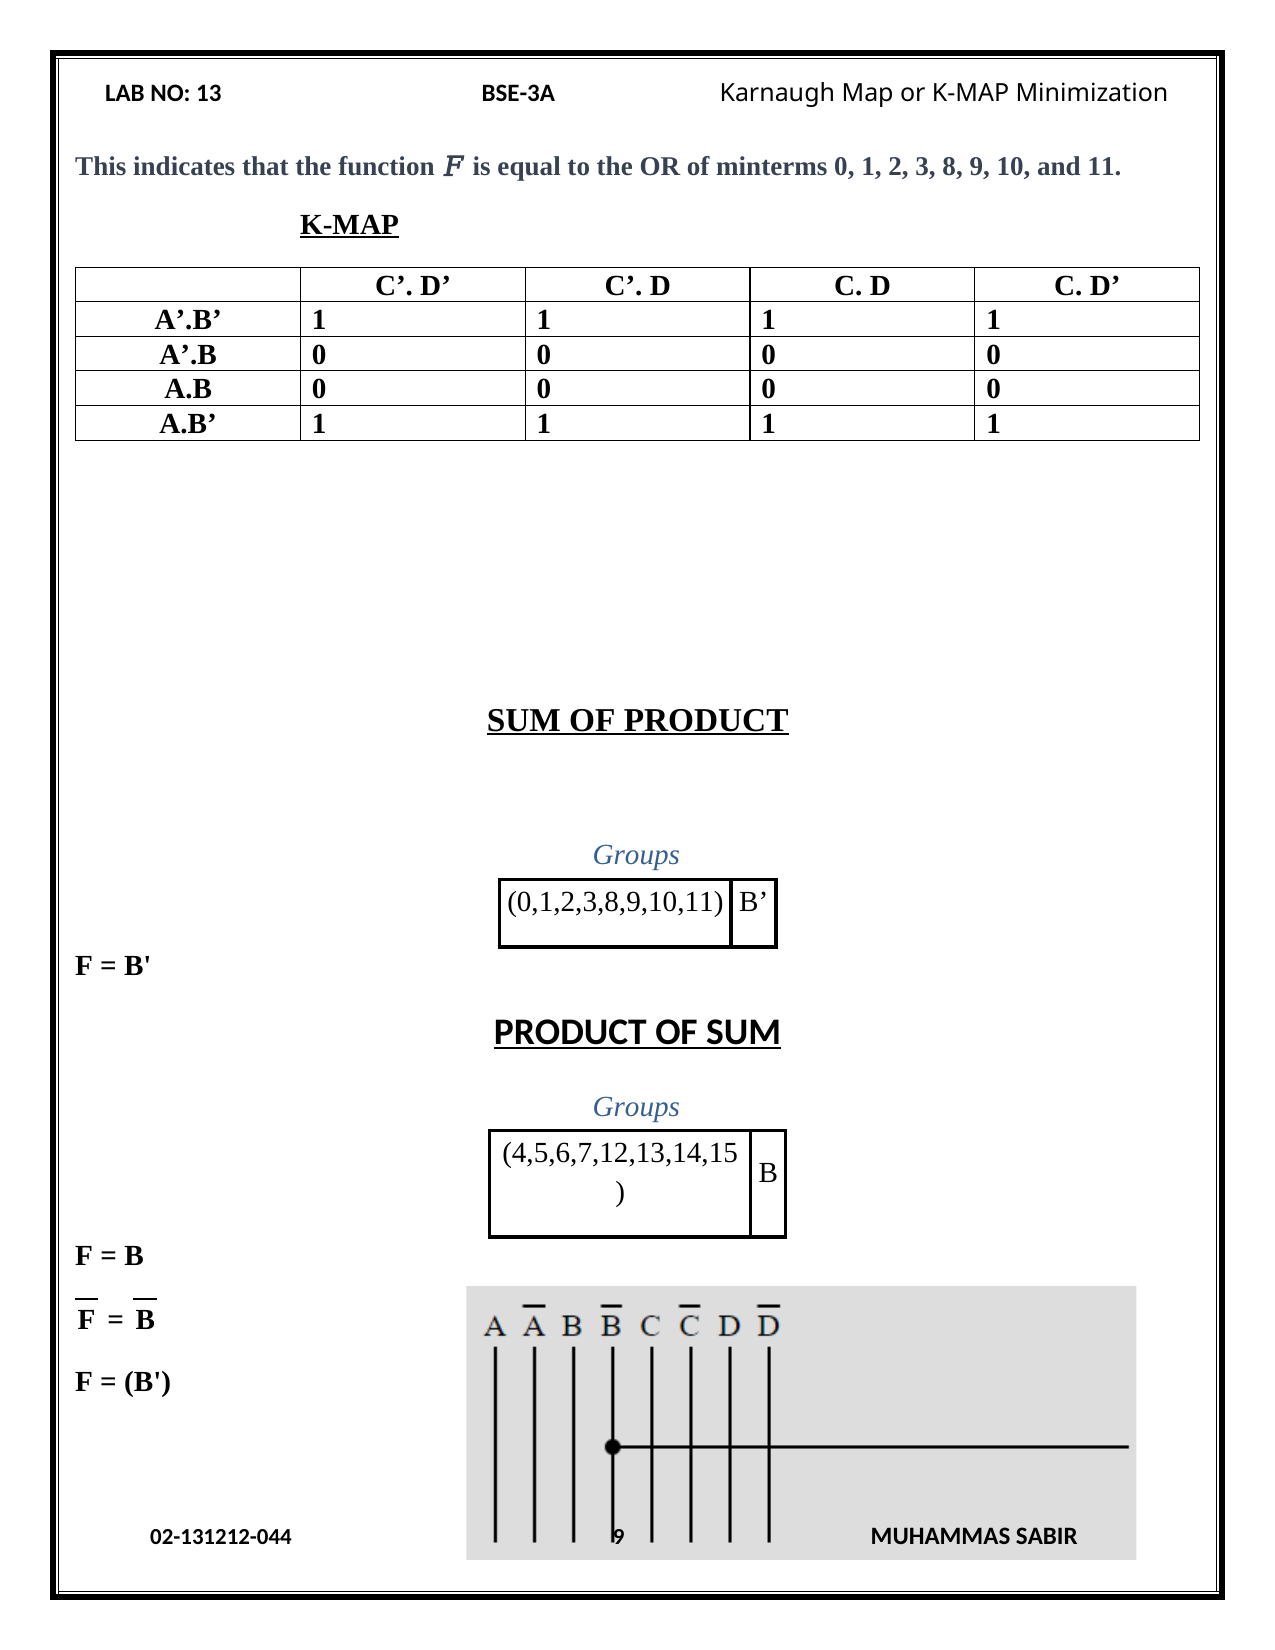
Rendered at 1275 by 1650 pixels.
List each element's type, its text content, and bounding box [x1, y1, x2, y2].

table_cell A’.B [76, 337, 300, 370]
table_cell 0 [526, 337, 749, 370]
table_cell B [752, 1132, 784, 1235]
table_cell 1 [975, 302, 1199, 336]
table_header [76, 268, 300, 301]
table_cell (0,1,2,3,8,9,10,11) [501, 881, 729, 945]
table_header C’. D [526, 268, 749, 301]
table_header C. D’ [975, 268, 1199, 301]
table_cell 0 [975, 371, 1199, 405]
text PRODUCT OF SUM [75, 1008, 1200, 1054]
text F = B [75, 1238, 1200, 1272]
table_header C’. D’ [301, 268, 525, 301]
table_cell B’ [733, 881, 774, 945]
table_header B [133, 1300, 157, 1364]
table_cell 1 [526, 302, 749, 336]
table_cell 1 [751, 302, 974, 336]
table_cell 0 [751, 337, 974, 370]
table_header = [98, 1298, 133, 1364]
table_cell A.B [76, 371, 300, 405]
table_cell 1 [526, 406, 749, 439]
table_header Groups [499, 830, 776, 878]
text K-MAP [75, 207, 1200, 241]
table_cell 1 [301, 406, 525, 439]
text This indicates that the function 𝐹 is equal to the OR of minterms 0, 1, 2, 3, 8, 9, 10, and 11. [75, 149, 1200, 181]
table_cell 1 [975, 406, 1199, 439]
table_cell 0 [975, 337, 1199, 370]
table_cell A.B’ [76, 406, 300, 439]
table_cell 1 [751, 406, 974, 439]
table_cell 0 [526, 371, 749, 405]
table_cell (4,5,6,7,12,13,14,15) [491, 1132, 749, 1235]
table_header Groups [489, 1081, 786, 1129]
text SUM OF PRODUCT [75, 700, 1200, 738]
table_cell 0 [301, 371, 525, 405]
table_cell 0 [751, 371, 974, 405]
picture [466, 1397, 1137, 1560]
picture [466, 1286, 1137, 1364]
table_cell A’.B’ [76, 302, 300, 336]
table_cell 1 [301, 302, 525, 336]
table_cell 0 [301, 337, 525, 370]
table_header C. D [751, 268, 974, 301]
table_header F [75, 1300, 97, 1364]
text F = B' [75, 948, 1200, 982]
text F = (B') [75, 1364, 1200, 1397]
